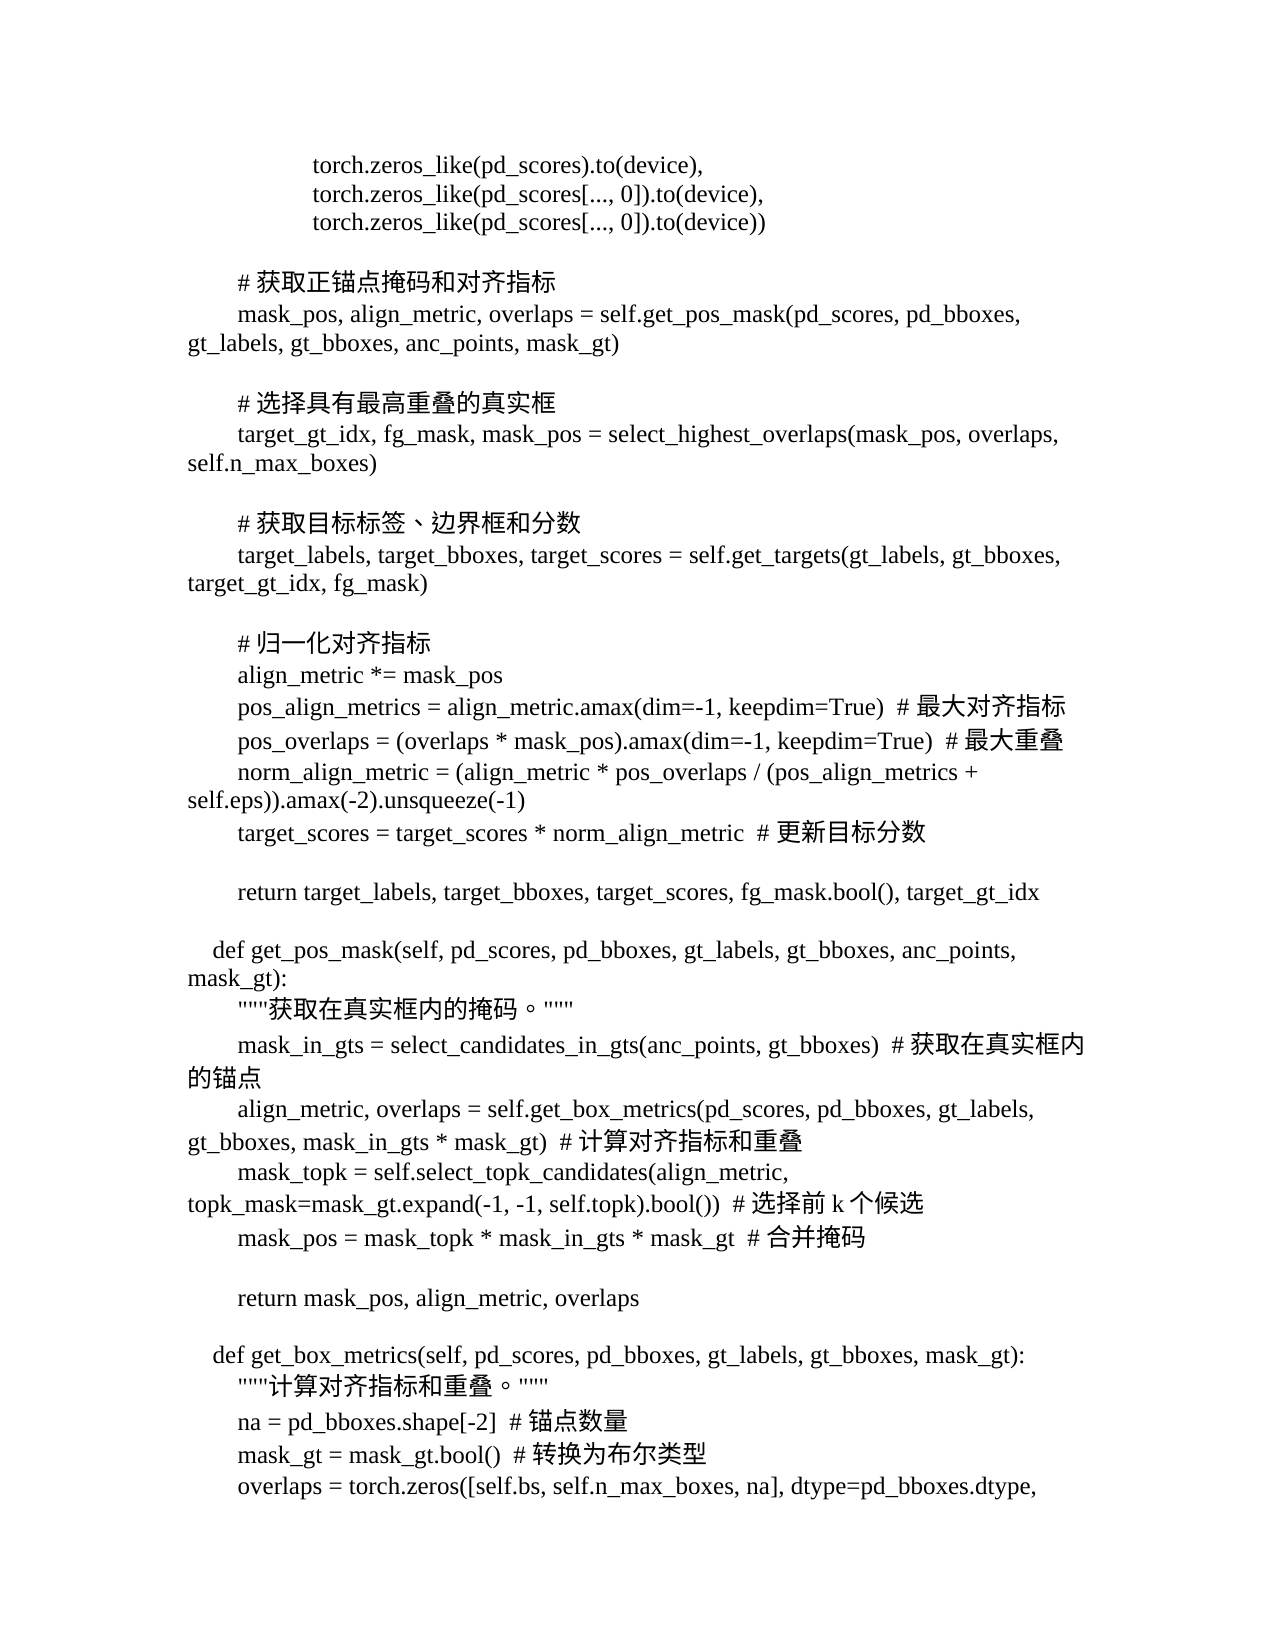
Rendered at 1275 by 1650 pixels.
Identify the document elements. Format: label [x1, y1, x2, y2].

text [187, 150, 1087, 1500]
